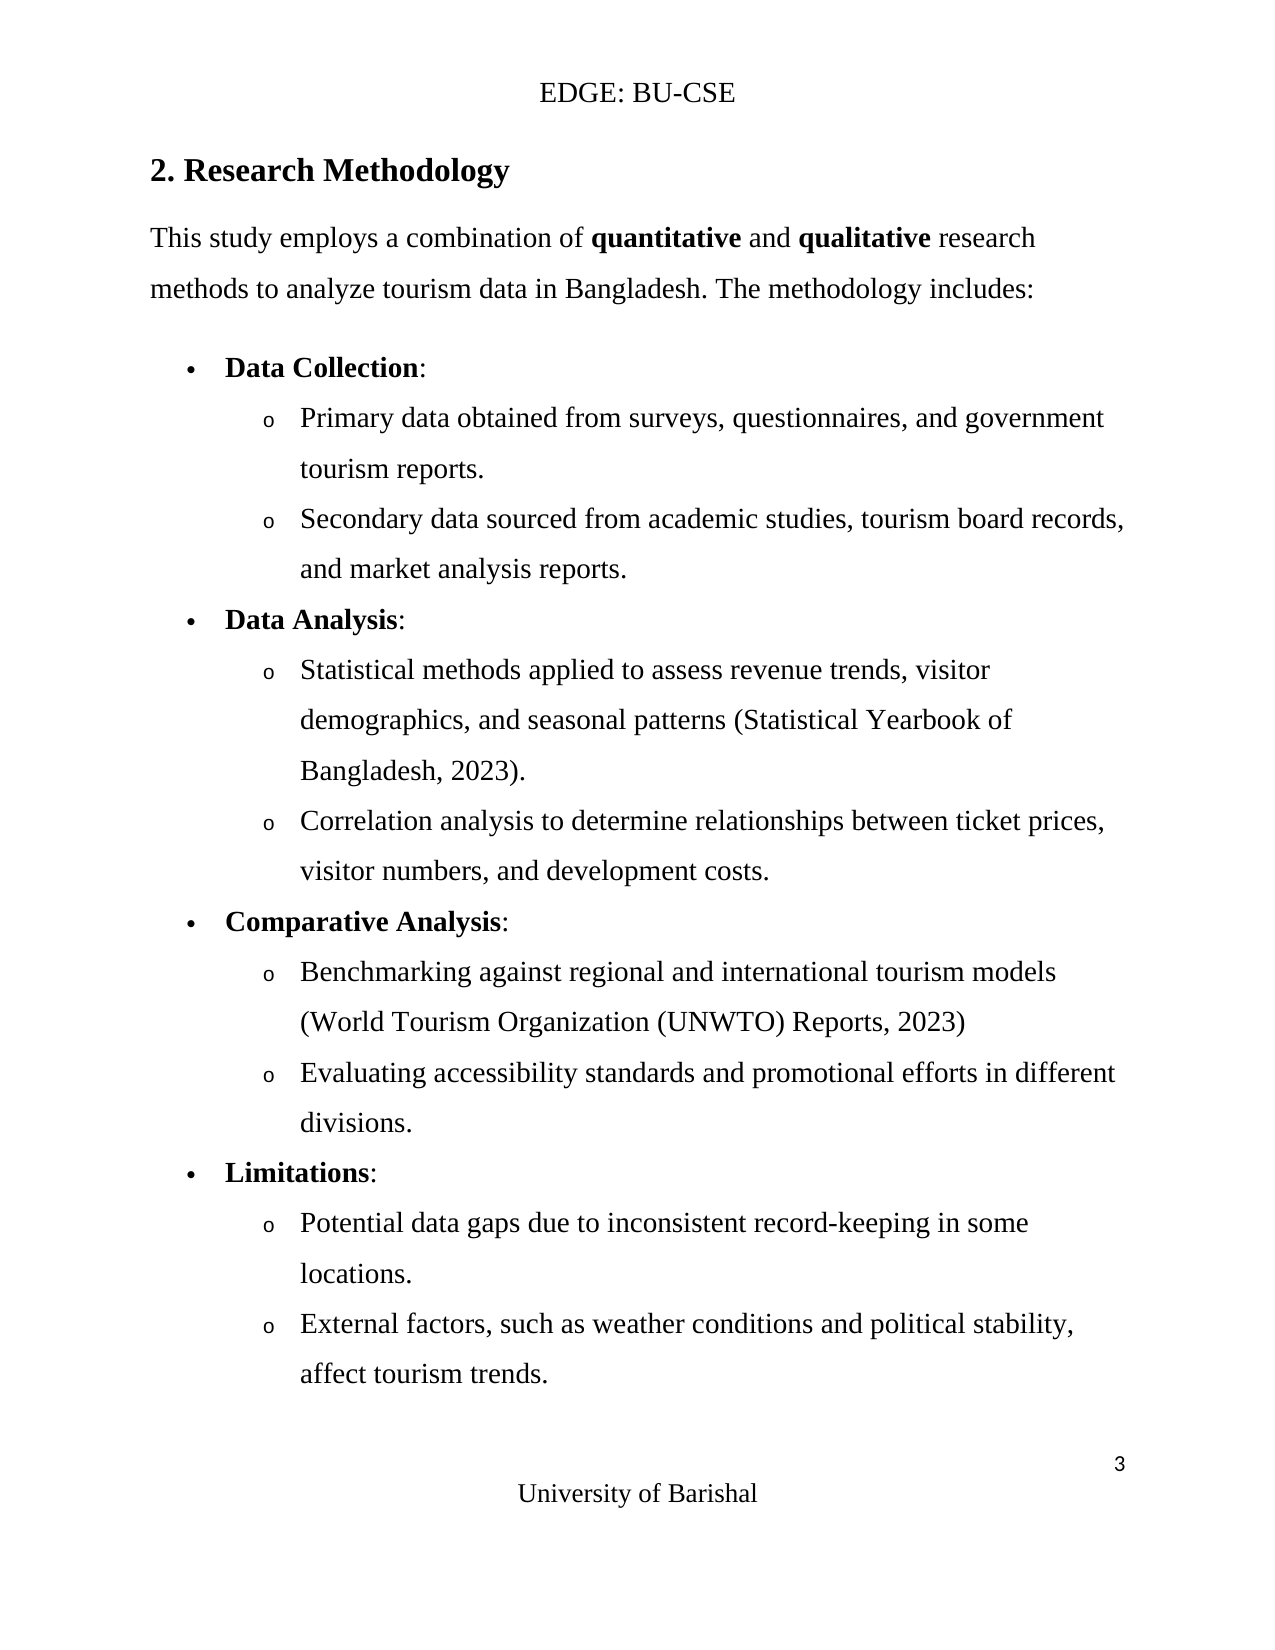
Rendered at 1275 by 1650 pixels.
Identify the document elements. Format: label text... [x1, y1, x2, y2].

list Limitations: [187, 1155, 1125, 1189]
list External factors, such as weather conditions and political stability, affect tourism trends. [262, 1306, 1125, 1390]
subtitle 2. Research Methodology [150, 150, 1125, 188]
list Comparative Analysis: [187, 904, 1125, 937]
list Potential data gaps due to inconsistent record-keeping in some locations. [262, 1206, 1125, 1289]
text This study employs a combination of quantitative and qualitative research methods to analyze tourism data in Bangladesh. The methodology includes: [150, 221, 1125, 304]
list Secondary data sourced from academic studies, tourism board records, and market analysis reports. [262, 501, 1125, 585]
list Benchmarking against regional and international tourism models [262, 954, 1125, 1038]
list Data Analysis: [187, 602, 1125, 635]
list Data Collection: [187, 350, 1125, 384]
list Correlation analysis to determine relationships between ticket prices, visitor numbers, and development costs. [262, 803, 1125, 887]
list Primary data obtained from surveys, questionnaires, and government tourism reports. [262, 401, 1125, 484]
list Statistical methods applied to assess revenue trends, visitor demographics, and seasonal patterns . [262, 652, 1125, 786]
list Evaluating accessibility standards and promotional efforts in different divisions. [262, 1055, 1125, 1138]
